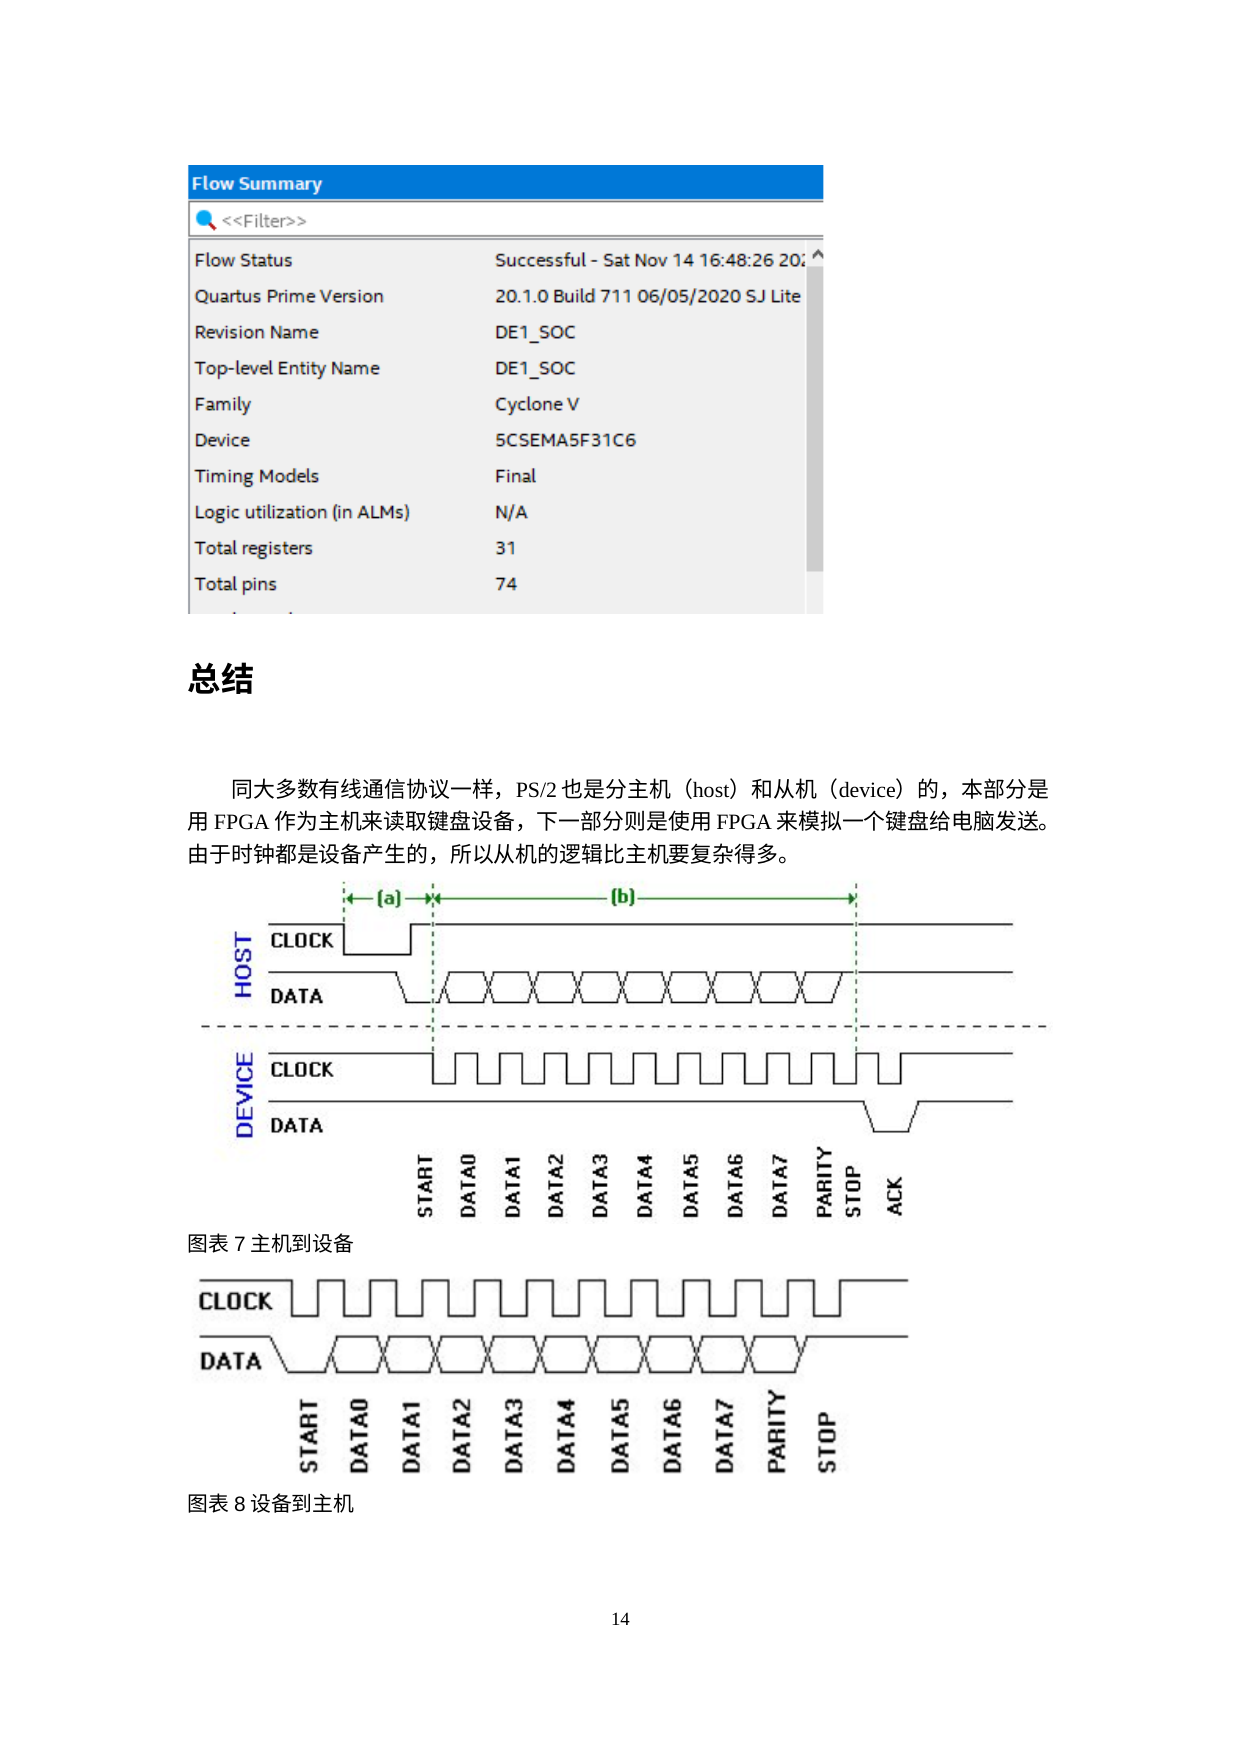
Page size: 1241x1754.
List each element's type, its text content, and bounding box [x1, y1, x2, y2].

subtitle 总结 [187, 644, 1053, 709]
picture [187, 871, 1053, 1224]
text 图表 7 主机到设备 [187, 1226, 1053, 1259]
picture [187, 1260, 922, 1485]
text 图表 8 设备到主机 [187, 1486, 1053, 1519]
picture [187, 165, 824, 614]
text 同大多数有线通信协议一样，PS/2也是分主机（host）和从机（device）的，本部分是用FPGA作为主机来读取键盘设备，下一部分则是使用FPGA来模拟一个键盘给电脑发送。由于时钟都是设备产生的，所以从机的逻辑比主机要复杂得多。 [187, 771, 1053, 869]
